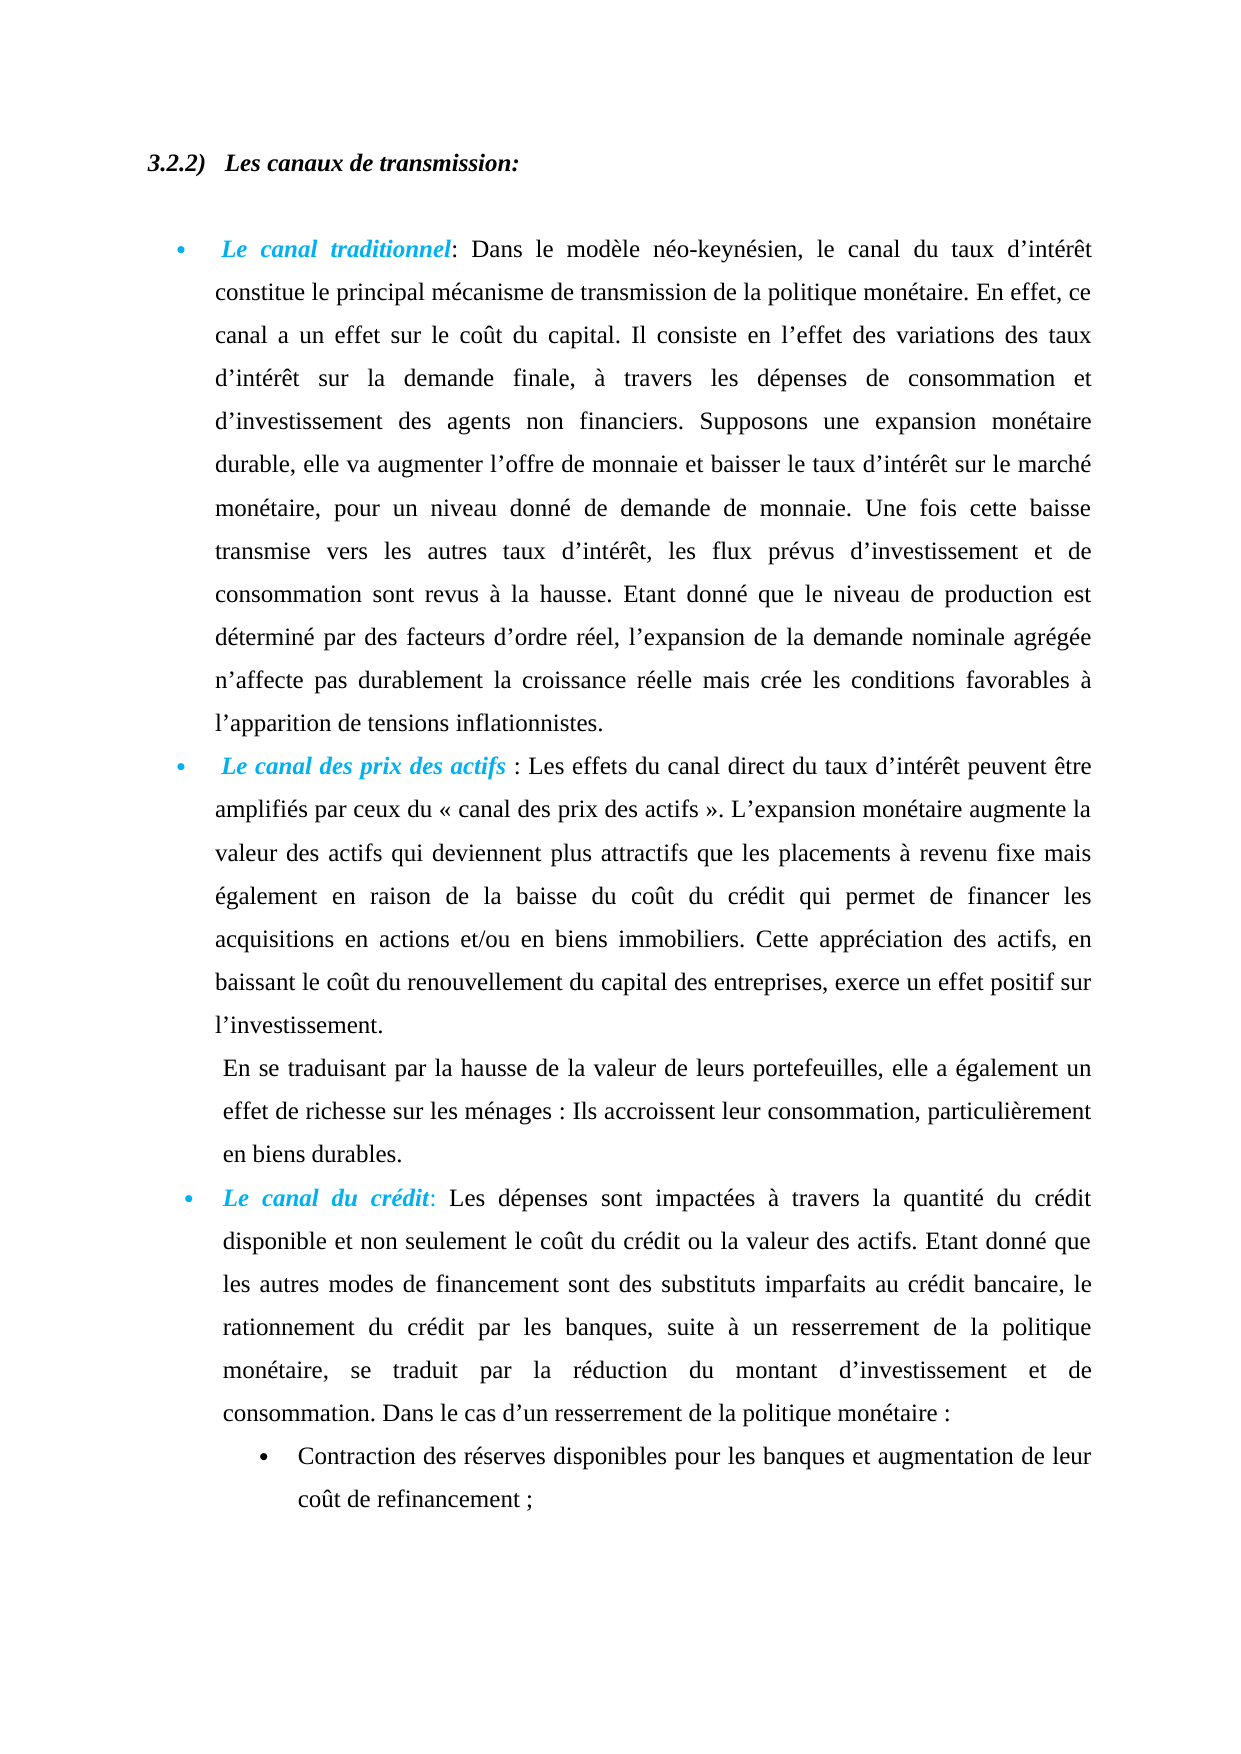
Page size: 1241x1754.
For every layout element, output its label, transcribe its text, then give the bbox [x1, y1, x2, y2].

subtitle 3.2.2) Les canaux de transmission: [148, 148, 1093, 176]
list Contraction des réserves disponibles pour les banques et augmentation de leur coût de refinancement ; [260, 1441, 1093, 1513]
list Le canal des prix des actifs : Les effets du canal direct du taux d’intérêt peuvent être amplifiés par ceux du « canal des prix des actifs ». L’expansion monétaire augmente la valeur des actifs qui deviennent plus attractifs que les placements à revenu fixe mais également en raison de la baisse du coût du crédit qui permet de financer les acquisitions en actions et/ou en biens immobiliers. Cette appréciation des actifs, en baissant le coût du renouvellement du capital des entreprises, exerce un effet positif sur l’investissement. [177, 751, 1093, 1039]
list Le canal traditionnel: Dans le modèle néo-keynésien, le canal du taux d’intérêt constitue le principal mécanisme de transmission de la politique monétaire. En effet, ce canal a un effet sur le coût du capital. Il consiste en l’effet des variations des taux d’intérêt sur la demande finale, à travers les dépenses de consommation et d’investissement des agents non financiers. Supposons une expansion monétaire durable, elle va augmenter l’offre de monnaie et baisser le taux d’intérêt sur le marché monétaire, pour un niveau donné de demande de monnaie. Une fois cette baisse transmise vers les autres taux d’intérêt, les flux prévus d’investissement et de consommation sont revus à la hausse. Etant donné que le niveau de production est déterminé par des facteurs d’ordre réel, l’expansion de la demande nominale agrégée n’affecte pas durablement la croissance réelle mais crée les conditions favorables à l’apparition de tensions inflationnistes. [177, 234, 1093, 737]
list Le canal du crédit: Les dépenses sont impactées à travers la quantité du crédit disponible et non seulement le coût du crédit ou la valeur des actifs. Etant donné que les autres modes de financement sont des substituts imparfaits au crédit bancaire, le rationnement du crédit par les banques, suite à un resserrement de la politique monétaire, se traduit par la réduction du montant d’investissement et de consommation. Dans le cas d’un resserrement de la politique monétaire : [185, 1183, 1093, 1427]
text En se traduisant par la hausse de la valeur de leurs portefeuilles, elle a également un effet de richesse sur les ménages : Ils accroissent leur consommation, particulièrement en biens durables. [223, 1053, 1093, 1168]
